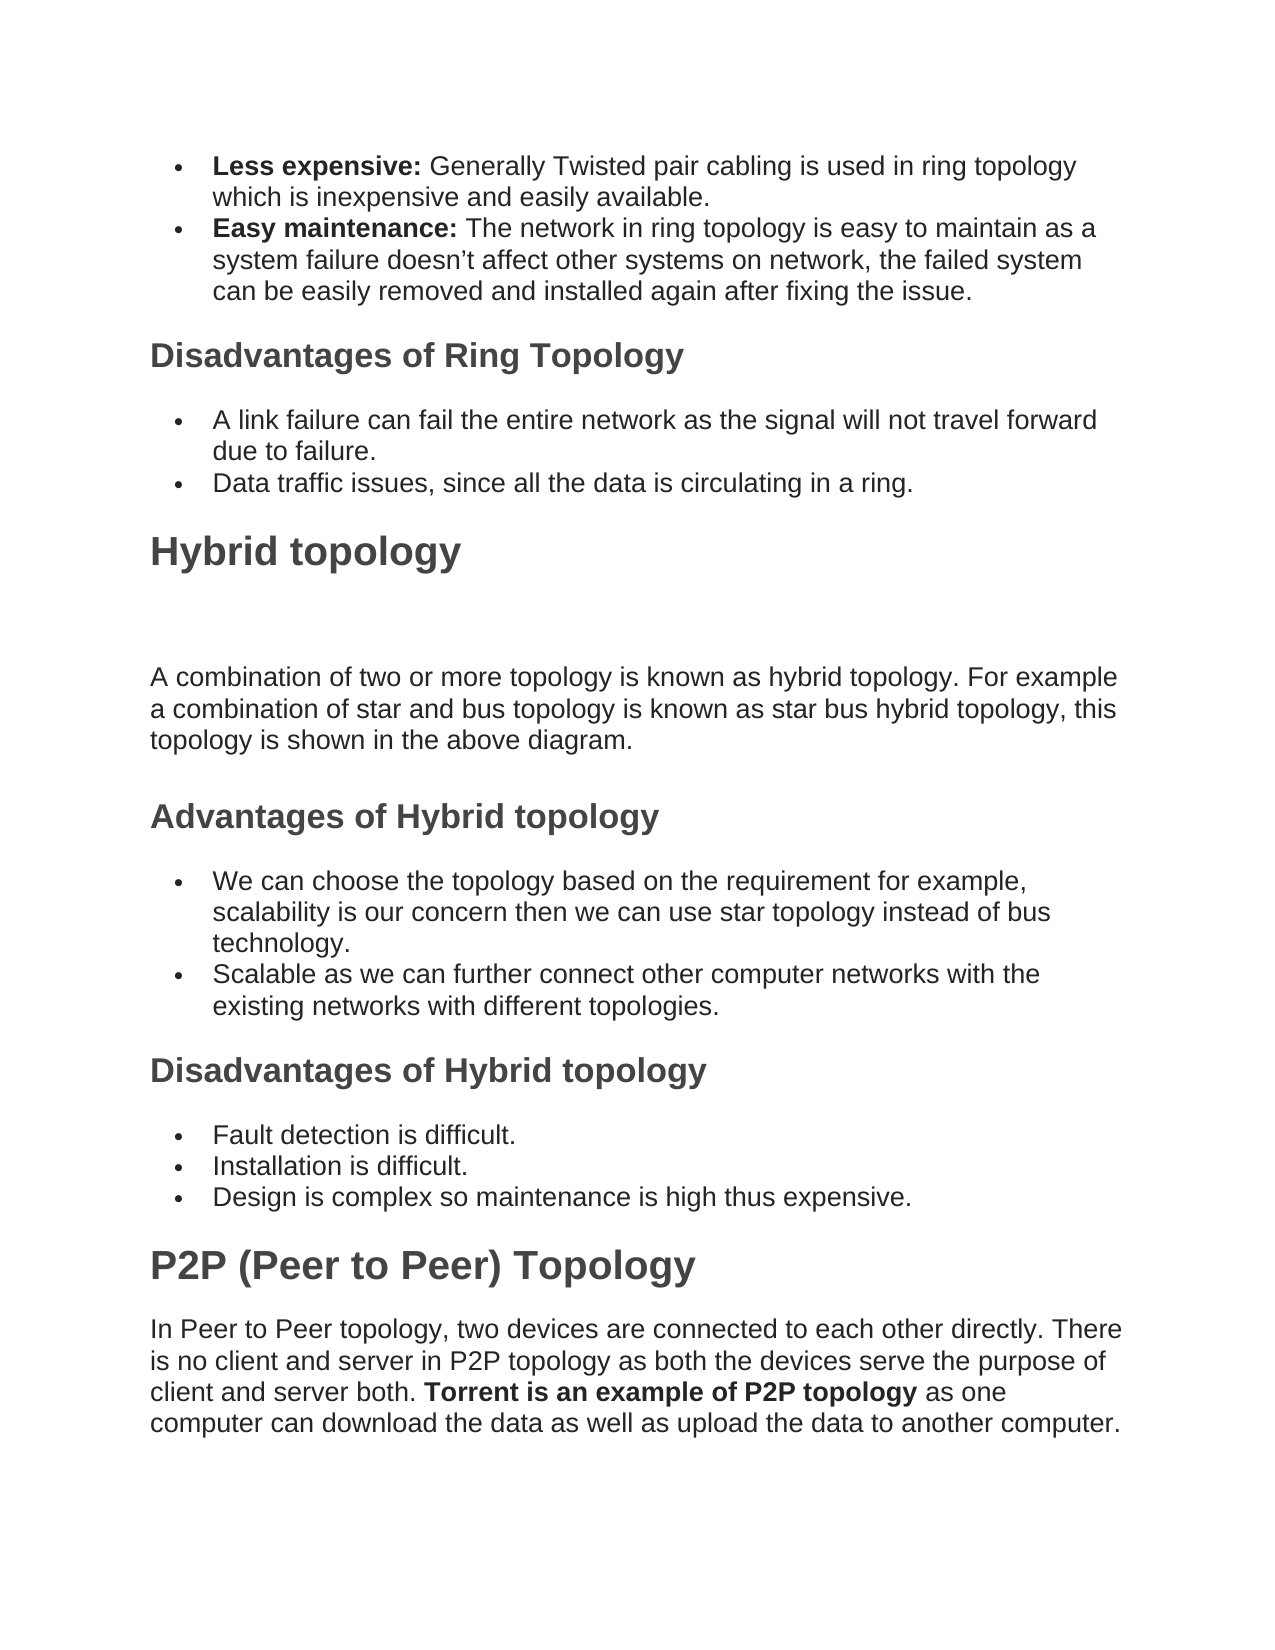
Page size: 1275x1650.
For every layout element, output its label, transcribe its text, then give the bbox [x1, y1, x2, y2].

list Scalable as we can further connect other computer networks with the existing networks with different topologies. [175, 958, 1125, 1021]
text Disadvantages of Ring Topology [150, 335, 1125, 375]
list A link failure can fail the entire network as the signal will not travel forward due to failure. [175, 404, 1125, 467]
list Less expensive: Generally Twisted pair cabling is used in ring topology which is inexpensive and easily available. [175, 150, 1125, 212]
list Installation is difficult. [175, 1150, 1125, 1181]
text Advantages of Hybrid topology [150, 796, 1125, 835]
text Hybrid topology [150, 527, 1125, 574]
list Fault detection is difficult. [175, 1119, 1125, 1150]
text A combination of two or more topology is known as hybrid topology. For example a combination of star and bus topology is known as star bus hybrid topology, this topology is shown in the above diagram. [150, 630, 1125, 755]
list Easy maintenance: The network in ring topology is easy to maintain as a system failure doesn’t affect other systems on network, the failed system can be easily removed and installed again after fixing the issue. [175, 212, 1125, 306]
list We can choose the topology based on the requirement for example, scalability is our concern then we can use star topology instead of bus technology. [175, 864, 1125, 958]
text In Peer to Peer topology, two devices are connected to each other directly. There is no client and server in P2P topology as both the devices serve the purpose of client and server both. Torrent is an example of P2P topology as one computer can download the data as well as upload the data to another computer. [150, 1313, 1125, 1438]
text P2P (Peer to Peer) Topology [150, 1242, 1125, 1288]
list Design is complex so maintenance is high thus expensive. [175, 1181, 1125, 1212]
list Data traffic issues, since all the data is circulating in a ring. [175, 467, 1125, 498]
text Disadvantages of Hybrid topology [150, 1050, 1125, 1089]
